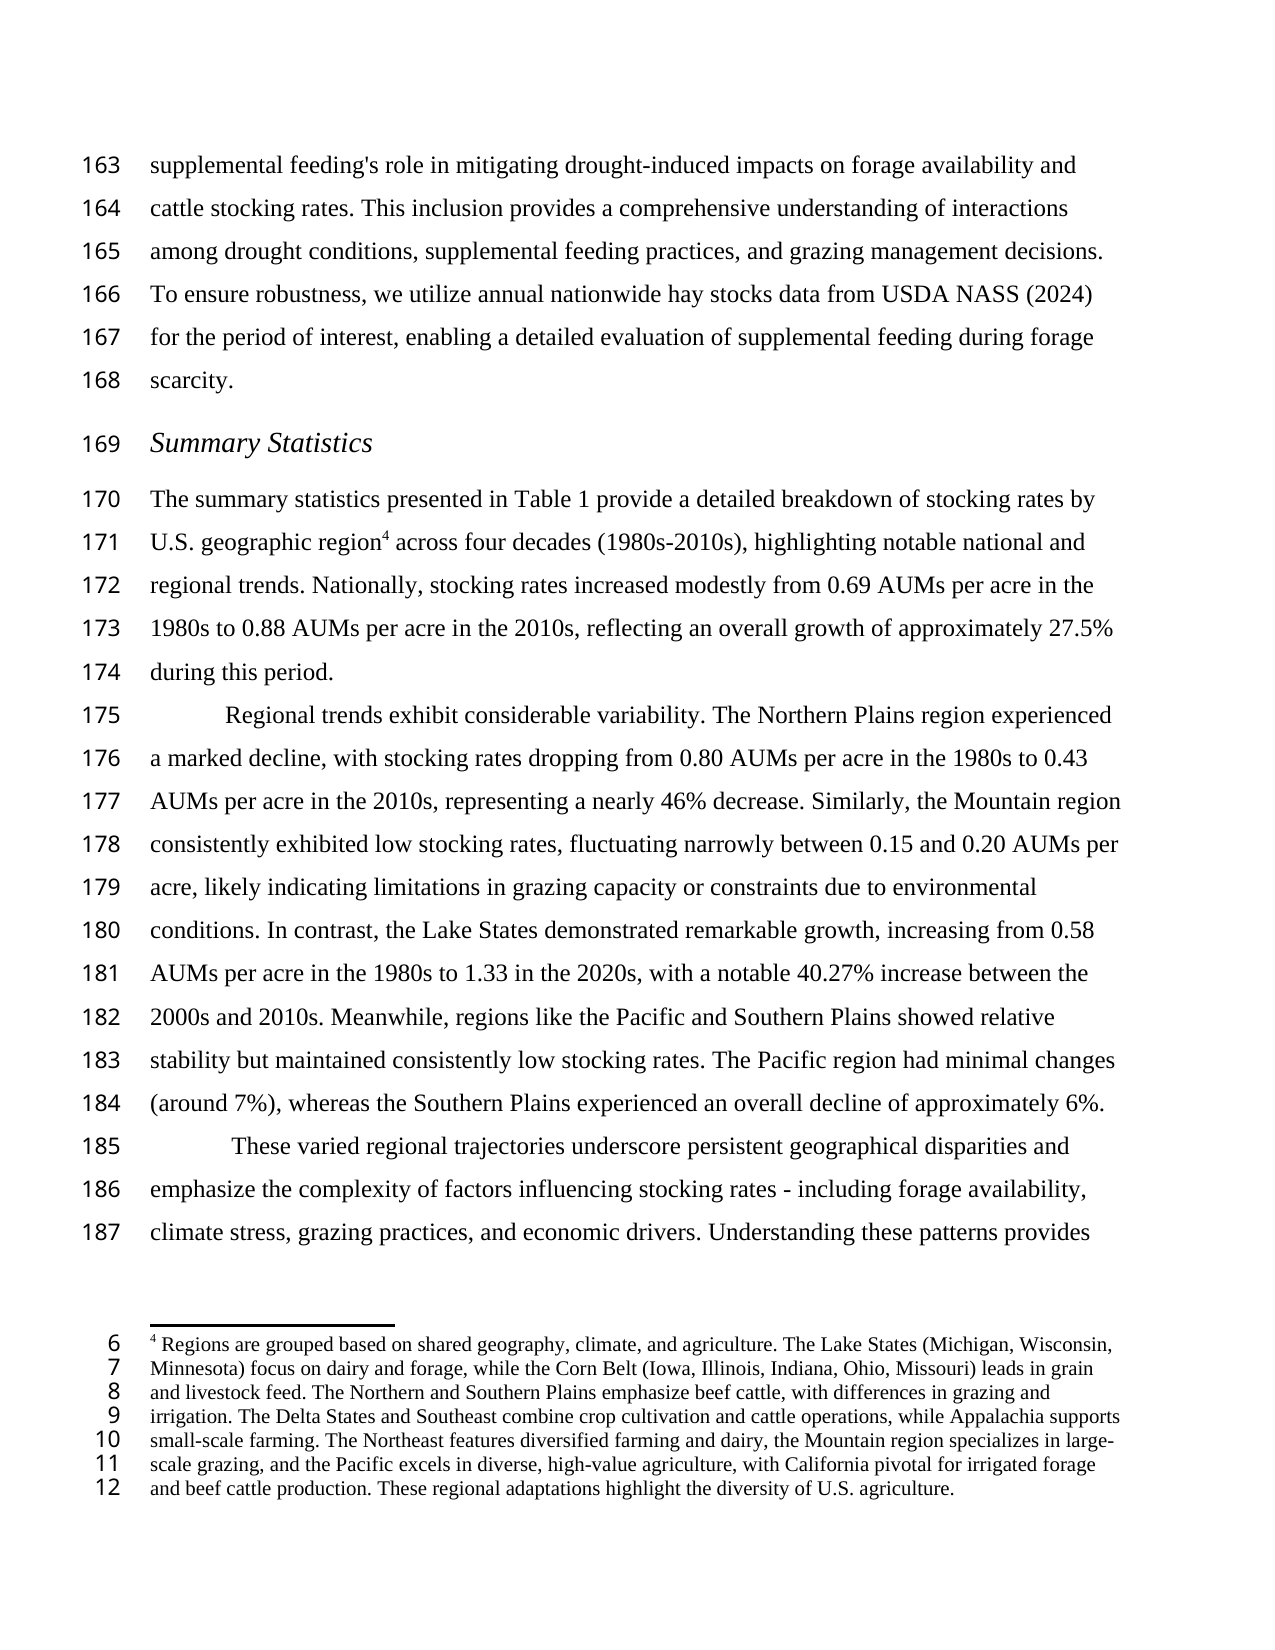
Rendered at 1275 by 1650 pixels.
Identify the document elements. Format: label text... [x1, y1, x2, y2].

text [150, 150, 1125, 394]
subtitle Summary Statistics [150, 425, 1125, 459]
text Regional trends exhibit considerable variability. The Northern Plains region experienced a marked decline, with stocking rates dropping from 0.80 AUMs per acre in the 1980s to 0.43 AUMs per acre in the 2010s, representing a nearly 46% decrease. Similarly, the Mountain region consistently exhibited low stocking rates, fluctuating narrowly between 0.15 and 0.20 AUMs per acre, likely indicating limitations in grazing capacity or constraints due to environmental conditions. In contrast, the Lake States demonstrated remarkable growth, increasing from 0.58 AUMs per acre in the 1980s to 1.33 in the 2020s, with a notable 40.27% increase between the 2000s and 2010s. Meanwhile, regions like the Pacific and Southern Plains showed relative stability but maintained consistently low stocking rates. The Pacific region had minimal changes (around 7%), whereas the Southern Plains experienced an overall decline of approximately 6%. [150, 700, 1125, 1117]
text The summary statistics presented in Table 1 provide a detailed breakdown of stocking rates by U.S. geographic region across four decades (1980s-2010s), highlighting notable national and regional trends. Nationally, stocking rates increased modestly from 0.69 AUMs per acre in the 1980s to 0.88 AUMs per acre in the 2010s, reflecting an overall growth of approximately 27.5% during this period. [150, 484, 1125, 685]
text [150, 1131, 1125, 1246]
